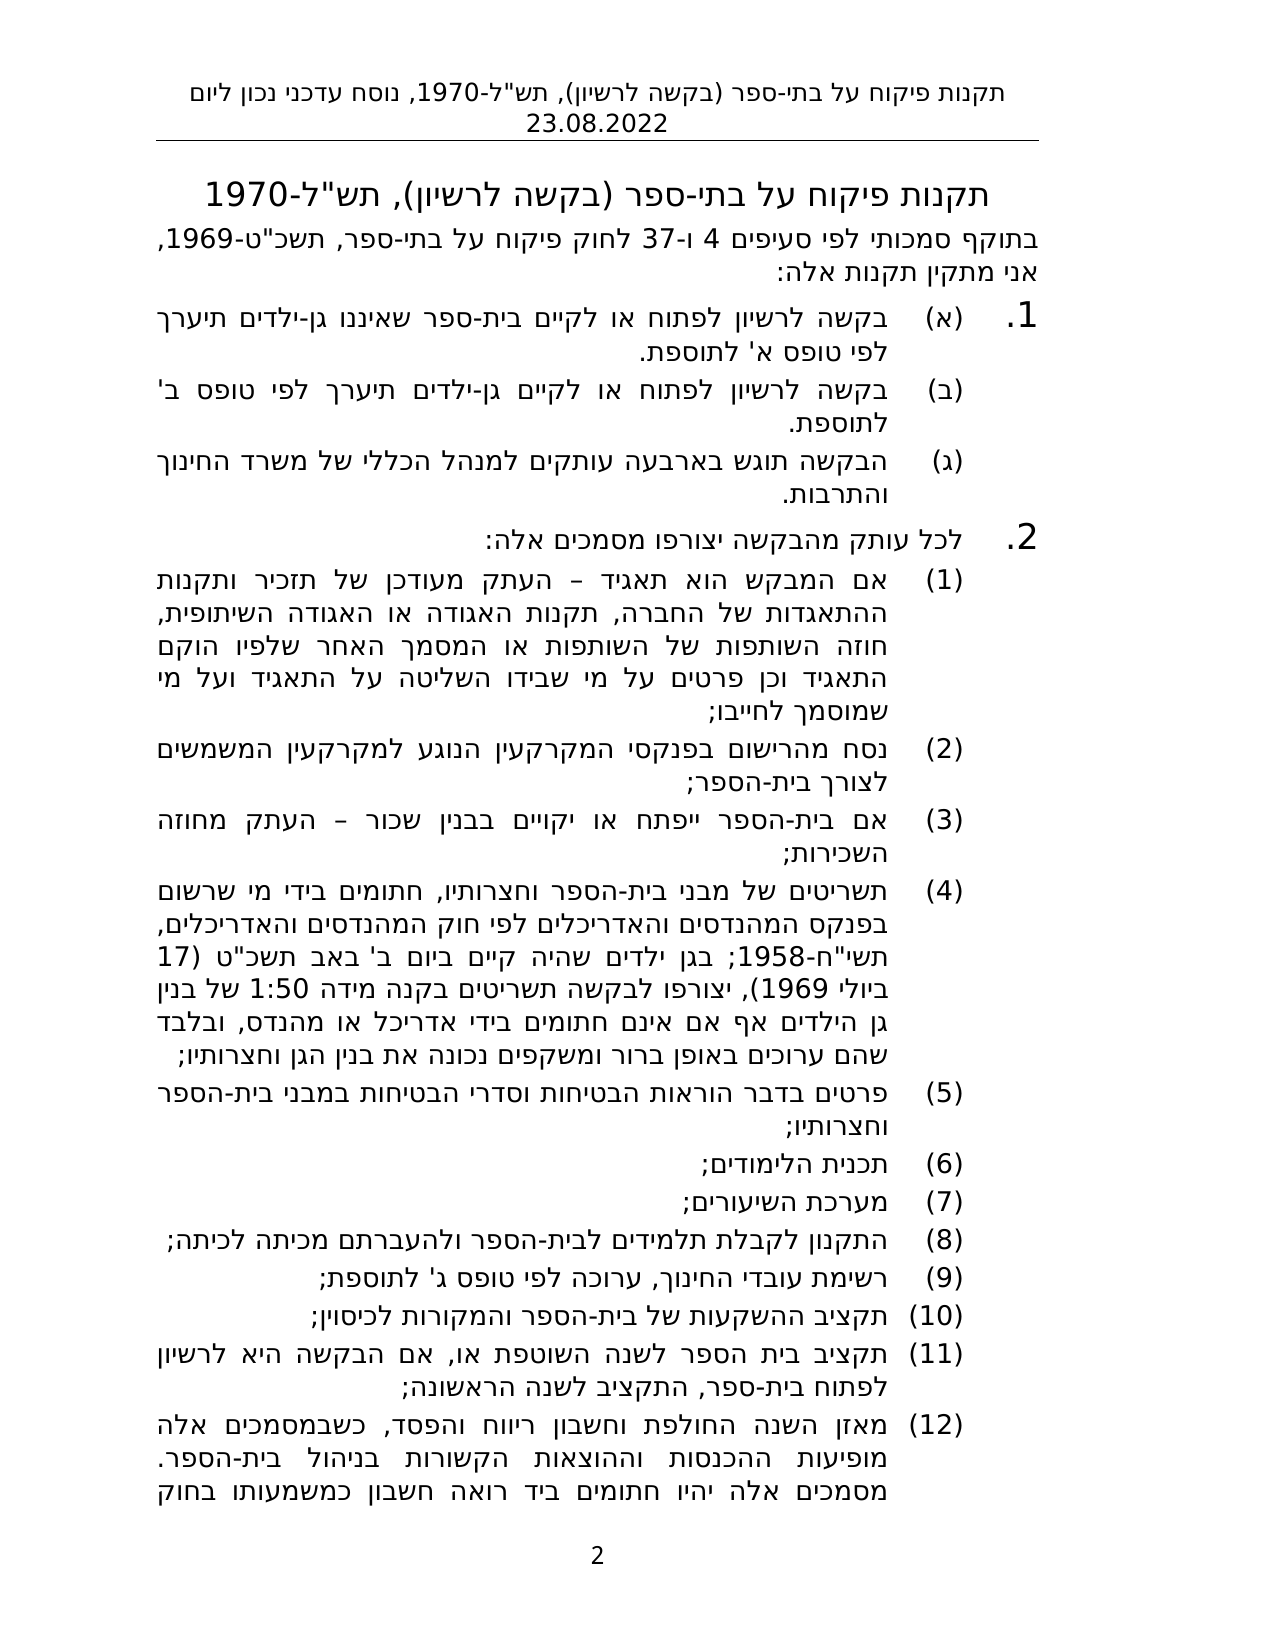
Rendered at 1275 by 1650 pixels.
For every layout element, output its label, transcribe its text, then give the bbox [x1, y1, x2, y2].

text (7) מערכת השיעורים; [156, 1192, 964, 1224]
text (8) התקנון לקבלת תלמידים לבית-הספר ולהעברתם מכיתה לכיתה; [156, 1230, 964, 1262]
text (11) תקציב בית הספר לשנה השוטפת או, אם הבקשה היא לרשיון לפתוח בית-ספר, התקציב לשנה הראשונה; [156, 1344, 964, 1409]
text בתוקף סמכותי לפי סעיפים 4 ו-37 לחוק פיקוח על בתי-ספר, תשכ"ט-1969, אני מתקין תקנות אלה: [156, 229, 1039, 294]
text תקנות פיקוח על בתי-ספר (בקשה לרשיון), תש"ל-1970 [156, 182, 1039, 221]
text 1. (א) בקשה לרשיון לפתוח או לקיים בית-ספר שאיננו גן-ילדים תיערך לפי טופס א' לתוספת. [156, 300, 1039, 374]
text (6) תכנית הלימודים; [156, 1154, 964, 1186]
text (2) נסח מהרישום בפנקסי המקרקעין הנוגע למקרקעין המשמשים לצורך בית-הספר; [156, 740, 964, 804]
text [156, 1415, 964, 1479]
text 2. לכל עותק מהבקשה יצורפו מסמכים אלה: [156, 522, 1039, 564]
text (4) תשריטים של מבני בית-הספר וחצרותיו, חתומים בידי מי שרשום בפנקס המהנדסים והאדריכלים לפי חוק המהנדסים והאדריכלים, תשי"ח-1958; בגן ילדים שהיה קיים ביום ב' באב תשכ"ט (17 ביולי 1969), יצורפו לבקשה תשריטים בקנה מידה 1:50 של בנין גן הילדים אף אם אינם חתומים בידי אדריכל או מהנדס, ובלבד שהם ערוכים באופן ברור ומשקפים נכונה את בנין הגן וחצרותיו; [156, 881, 964, 1077]
text (ג) הבקשה תוגש בארבעה עותקים למנהל הכללי של משרד החינוך והתרבות. [156, 452, 964, 516]
text (10) תקציב ההשקעות של בית-הספר והמקורות לכיסוין; [156, 1306, 964, 1338]
text (1) אם המבקש הוא תאגיד – העתק מעודכן של תזכיר ותקנות ההתאגדות של החברה, תקנות האגודה או האגודה השיתופית, חוזה השותפות של השותפות או המסמך האחר שלפיו הוקם התאגיד וכן פרטים על מי שבידו השליטה על התאגיד ועל מי שמוסמך לחייבו; [156, 570, 964, 733]
text (3) אם בית-הספר ייפתח או יקויים בבנין שכור – העתק מחוזה השכירות; [156, 811, 964, 875]
text (ב) בקשה לרשיון לפתוח או לקיים גן-ילדים תיערך לפי טופס ב' לתוספת. [156, 381, 964, 445]
text (5) פרטים בדבר הוראות הבטיחות וסדרי הבטיחות במבני בית-הספר וחצרותיו; [156, 1083, 964, 1148]
text (9) רשימת עובדי החינוך, ערוכה לפי טופס ג' לתוספת; [156, 1268, 964, 1300]
